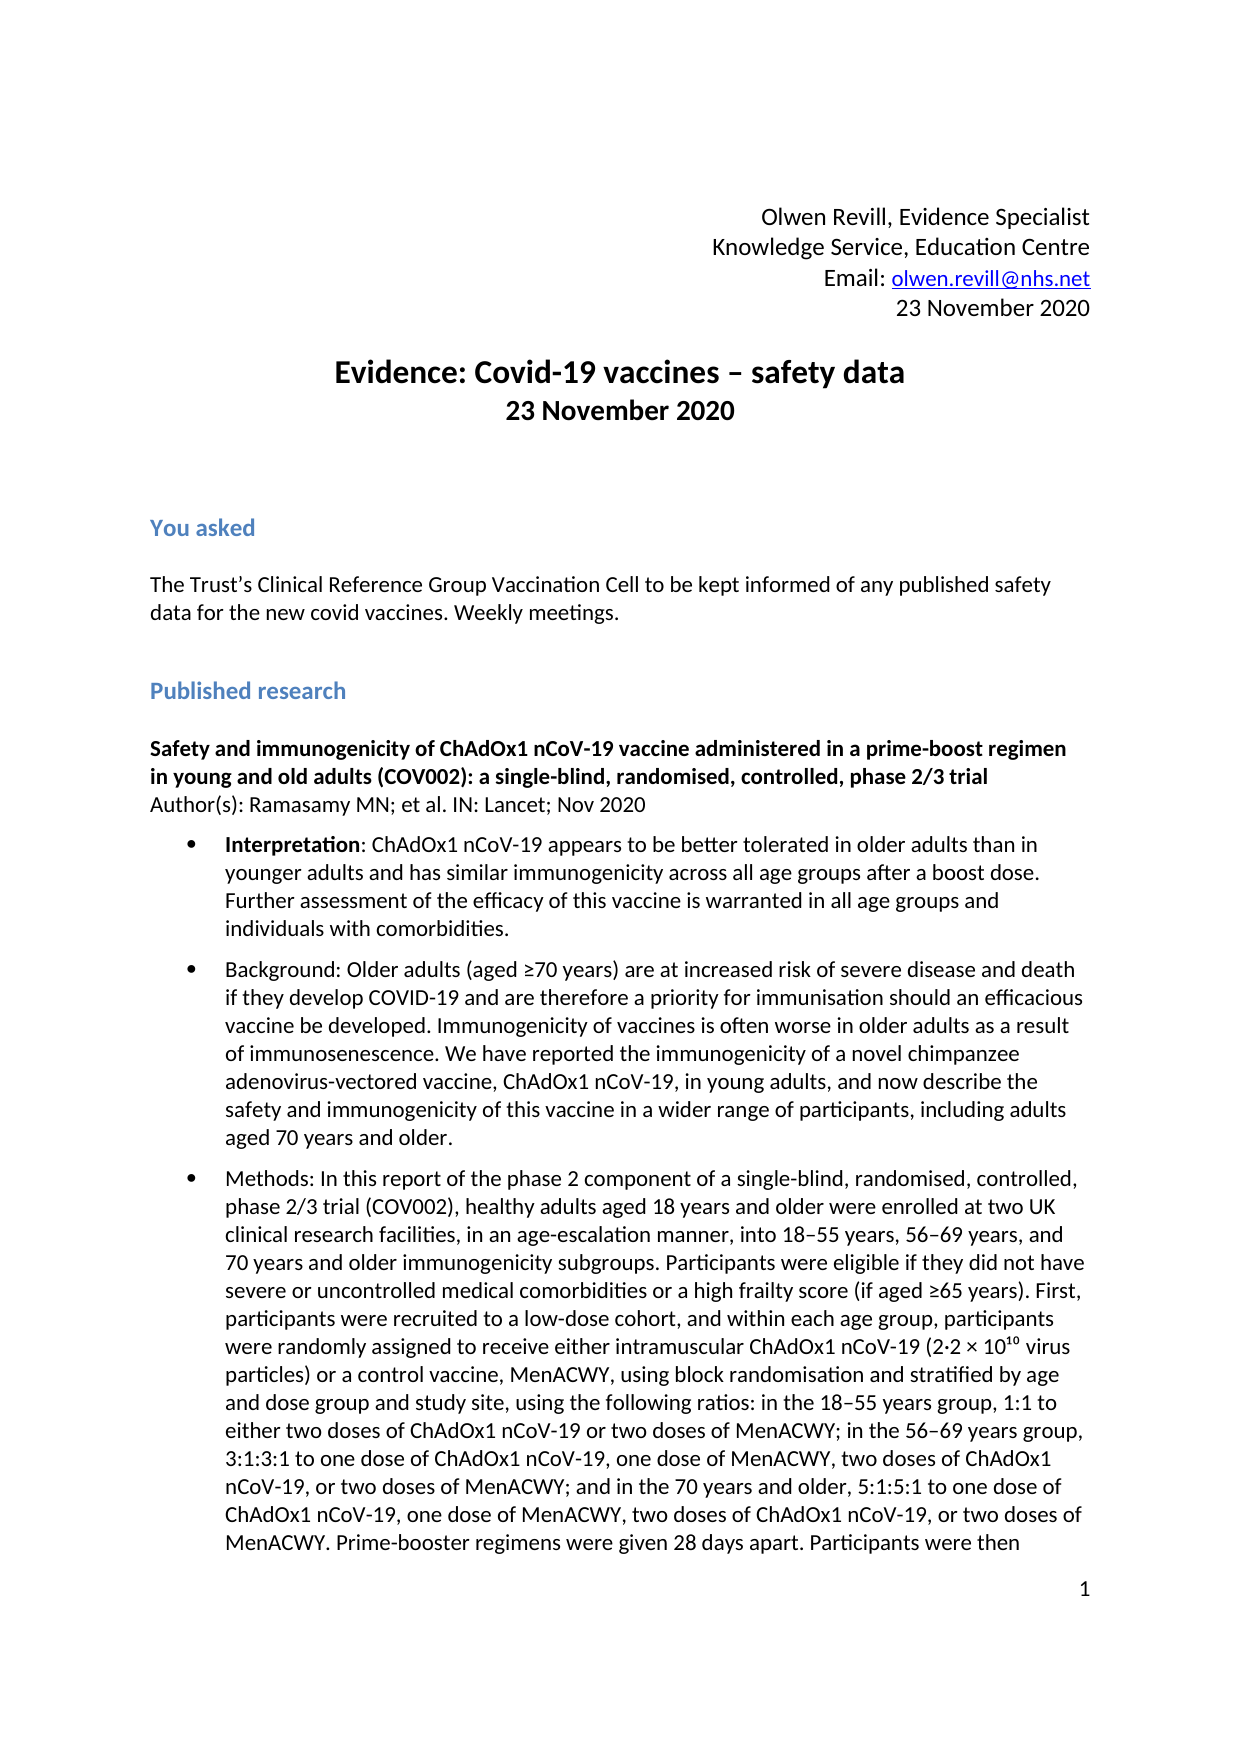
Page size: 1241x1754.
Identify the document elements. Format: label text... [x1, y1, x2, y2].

text 23 November 2020 [150, 292, 1090, 323]
text Email: olwen.revill@nhs.net [150, 262, 1090, 292]
text Olwen Revill, Evidence Specialist [150, 201, 1090, 231]
text 23 November 2020 [150, 392, 1090, 427]
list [187, 1164, 1090, 1556]
subtitle You asked [150, 512, 1090, 542]
list Interpretation: ChAdOx1 nCoV-19 appears to be better tolerated in older adults than in younger adults and has similar immunogenicity across all age groups after a boost dose. Further assessment of the efficacy of this vaccine is warranted in all age groups and individuals with comorbidities. [187, 831, 1090, 943]
text The Trust’s Clinical Reference Group Vaccination Cell to be kept informed of any published safety data for the new covid vaccines. Weekly meetings. [150, 570, 1090, 626]
subtitle Published research [150, 675, 1090, 706]
text Author(s): Ramasamy MN; et al. IN: Lancet; Nov 2020 [150, 790, 1090, 818]
text Evidence: Covid-19 vaccines – safety data [150, 351, 1090, 392]
list Background: Older adults (aged ≥70 years) are at increased risk of severe disease and death if they develop COVID-19 and are therefore a priority for immunisation should an efficacious vaccine be developed. Immunogenicity of vaccines is often worse in older adults as a result of immunosenescence. We have reported the immunogenicity of a novel chimpanzee adenovirus-vectored vaccine, ChAdOx1 nCoV-19, in young adults, and now describe the safety and immunogenicity of this vaccine in a wider range of participants, including adults aged 70 years and older. [187, 955, 1090, 1151]
text Knowledge Service, Education Centre [150, 231, 1090, 262]
text Safety and immunogenicity of ChAdOx1 nCoV-19 vaccine administered in a prime-boost regimen in young and old adults (COV002): a single-blind, randomised, controlled, phase 2/3 trial [150, 734, 1090, 790]
